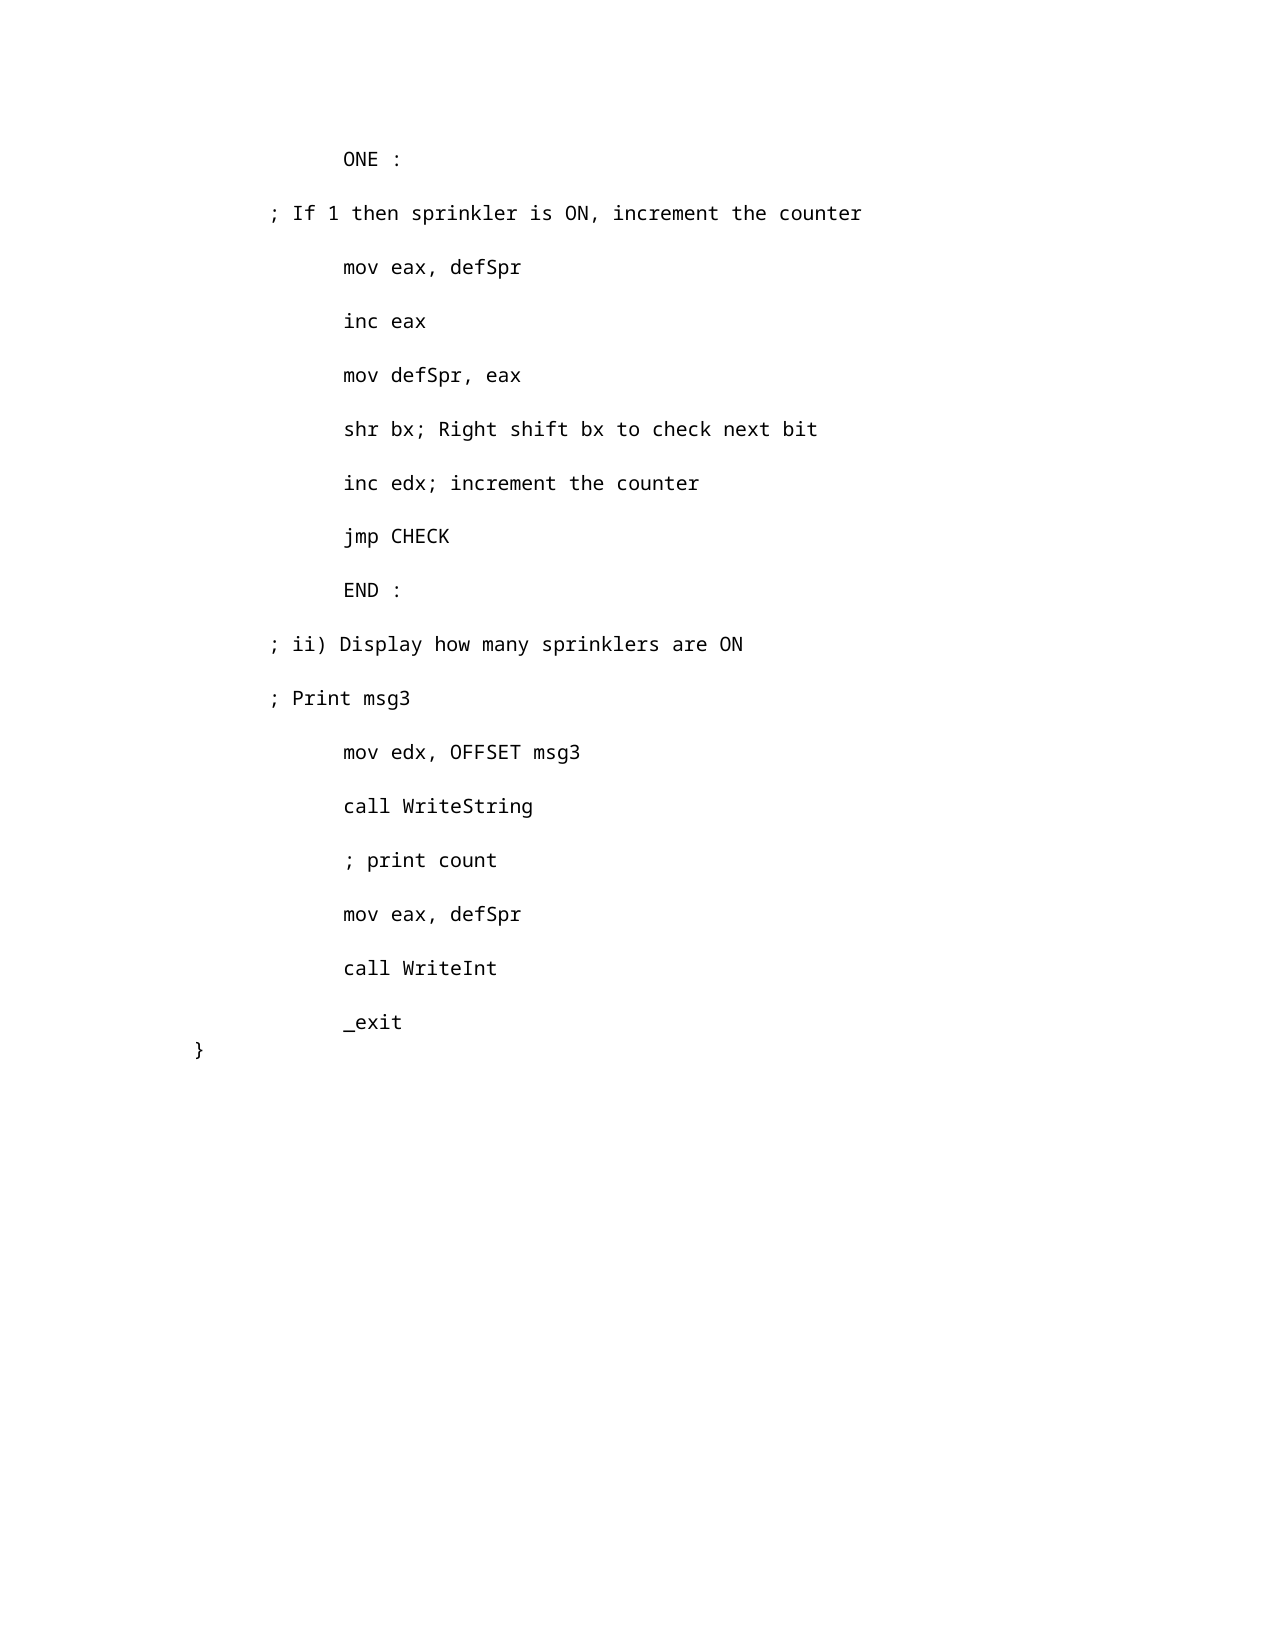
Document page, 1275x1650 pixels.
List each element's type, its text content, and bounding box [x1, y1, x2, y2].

text ONE : [118, 145, 1157, 172]
text mov edx, OFFSET msg3 [118, 739, 1157, 766]
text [118, 415, 1157, 442]
text jmp CHECK [118, 523, 1157, 550]
text ; If 1 then sprinkler is ON, increment the counter [118, 199, 1157, 226]
text mov defSpr, eax [118, 361, 1157, 388]
text ; Print msg3 [118, 685, 1157, 712]
text call WriteString [118, 793, 1157, 819]
text ; ii) Display how many sprinklers are ON [118, 631, 1157, 658]
text ; print count [118, 847, 1157, 873]
text END : [118, 577, 1157, 604]
text } [118, 1035, 1157, 1062]
text inc eax [118, 307, 1157, 334]
text mov eax, defSpr [118, 253, 1157, 280]
text mov eax, defSpr [118, 901, 1157, 927]
text inc edx; increment the counter [118, 469, 1157, 496]
text _exit [118, 1008, 1157, 1035]
text call WriteInt [118, 954, 1157, 981]
